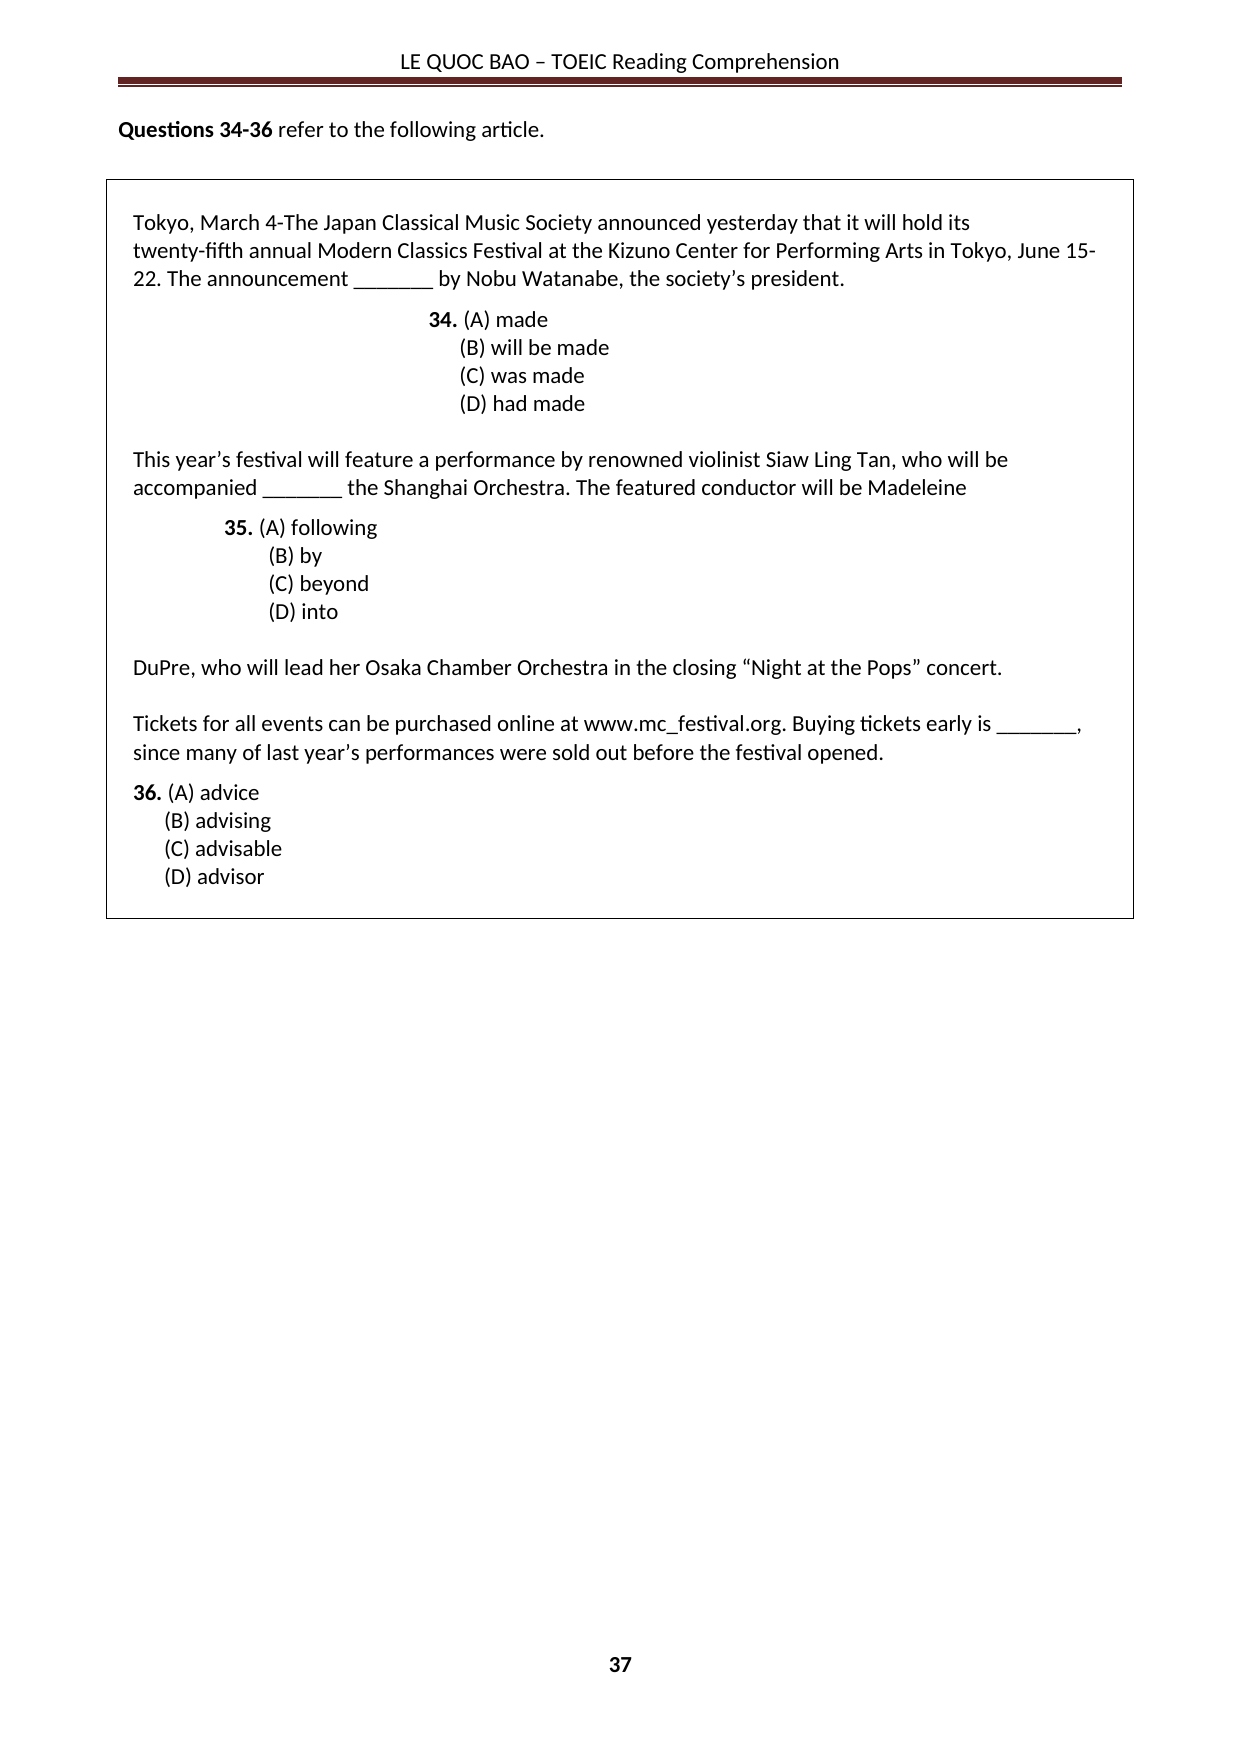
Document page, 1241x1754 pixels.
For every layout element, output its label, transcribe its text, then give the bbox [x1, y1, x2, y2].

text Questions 34-36 refer to the following article. [118, 115, 1122, 143]
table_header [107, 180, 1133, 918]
